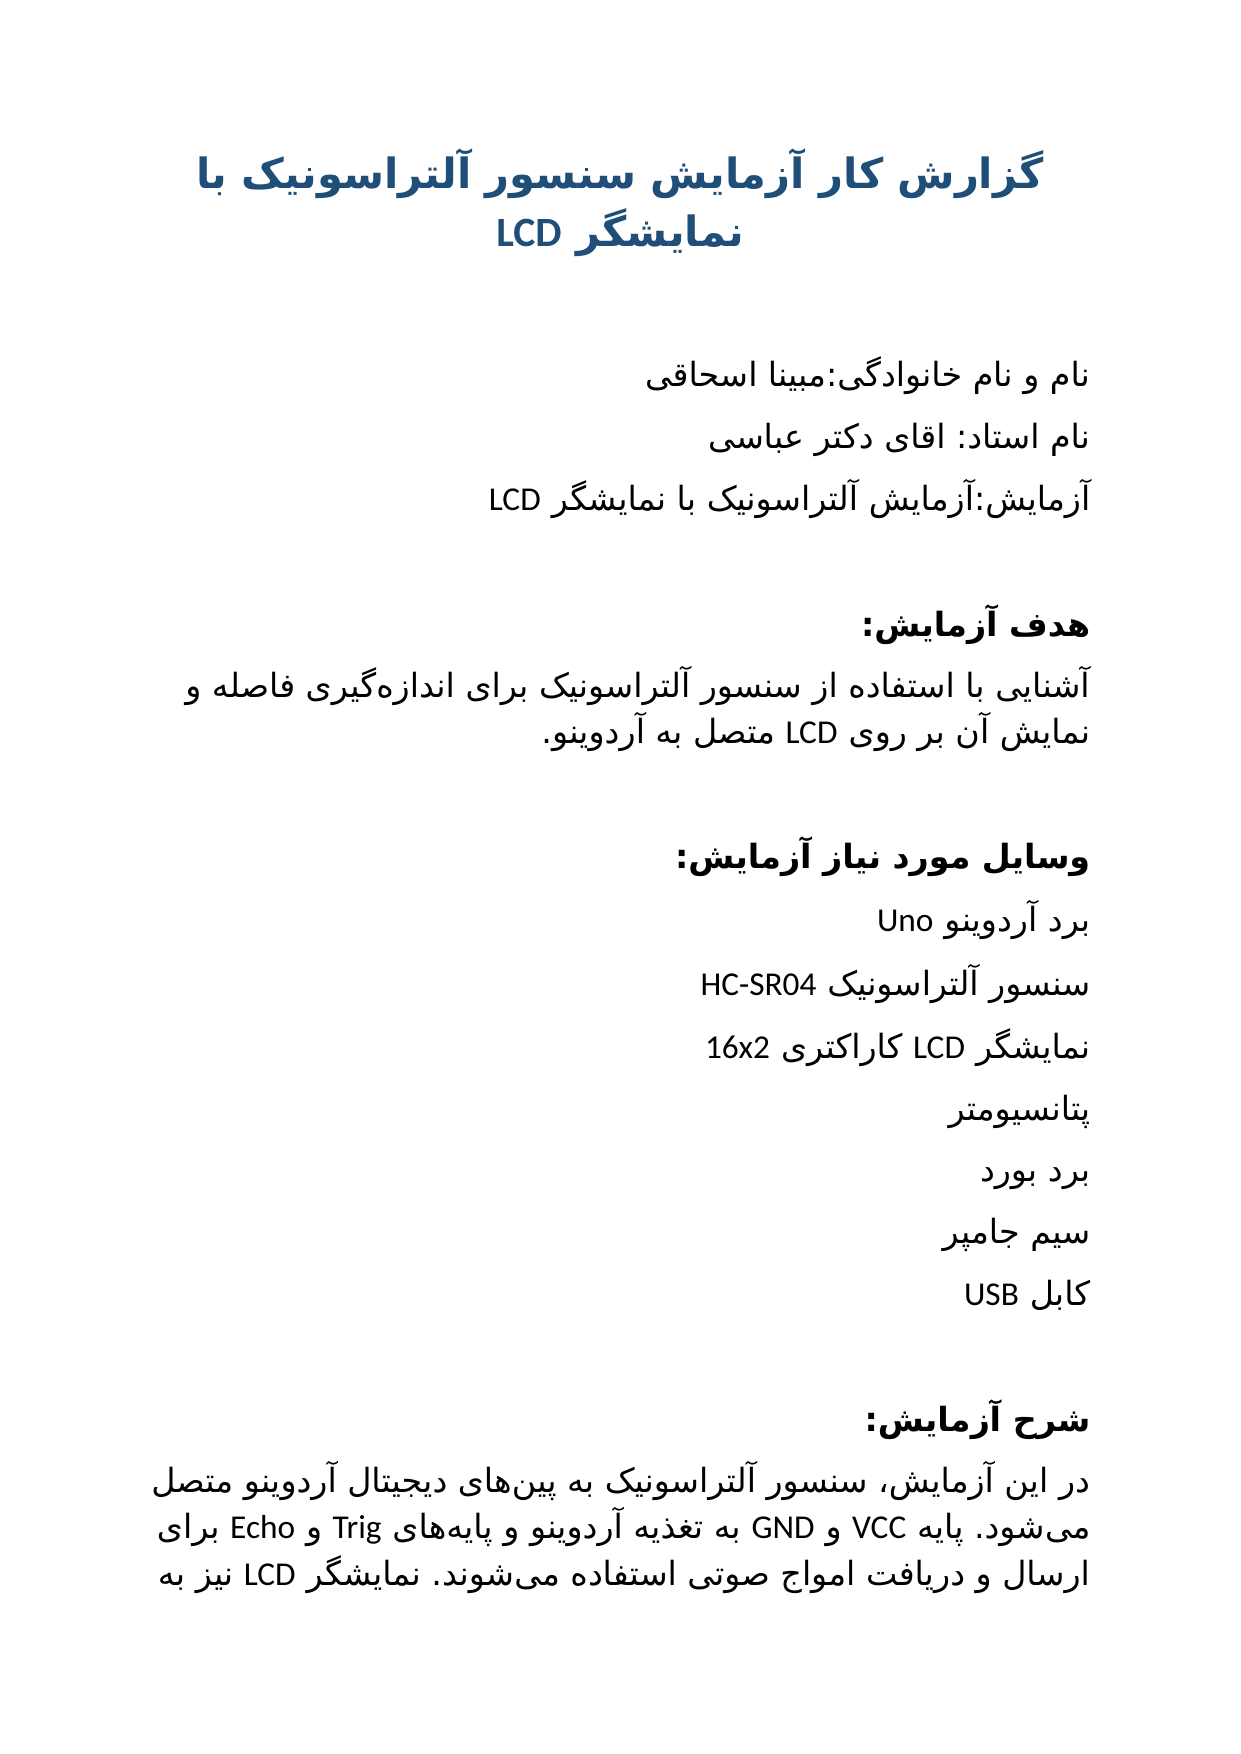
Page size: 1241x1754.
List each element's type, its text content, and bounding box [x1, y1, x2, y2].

text هدف آزمایش: [150, 605, 1090, 644]
text کابل USB [150, 1273, 1090, 1314]
text گزارش کار آزمایش سنسور آلتراسونیک با نمایشگر LCD [150, 150, 1090, 257]
text وسایل مورد نیاز آزمایش: [150, 838, 1090, 877]
text سیم جامپر [150, 1212, 1090, 1251]
text برد آردوینو Uno [150, 899, 1090, 940]
text سنسور آلتراسونیک HC-SR04 [150, 963, 1090, 1003]
text نمایشگر LCD کاراکتری 16x2 [150, 1026, 1090, 1067]
text نام و نام خانوادگی:مبینا اسحاقی [150, 356, 1090, 395]
text شرح آزمایش: [150, 1400, 1090, 1439]
text برد بورد [150, 1151, 1090, 1190]
text نام استاد: اقای دکتر عباسی [150, 417, 1090, 456]
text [150, 1461, 1090, 1593]
text آزمایش:آزمایش آلتراسونیک با نمایشگر LCD [150, 478, 1090, 519]
text آشنایی با استفاده از سنسور آلتراسونیک برای اندازه‌گیری فاصله و نمایش آن بر روی LCD متصل به آردوینو. [150, 667, 1090, 752]
text پتانسیومتر [150, 1089, 1090, 1128]
